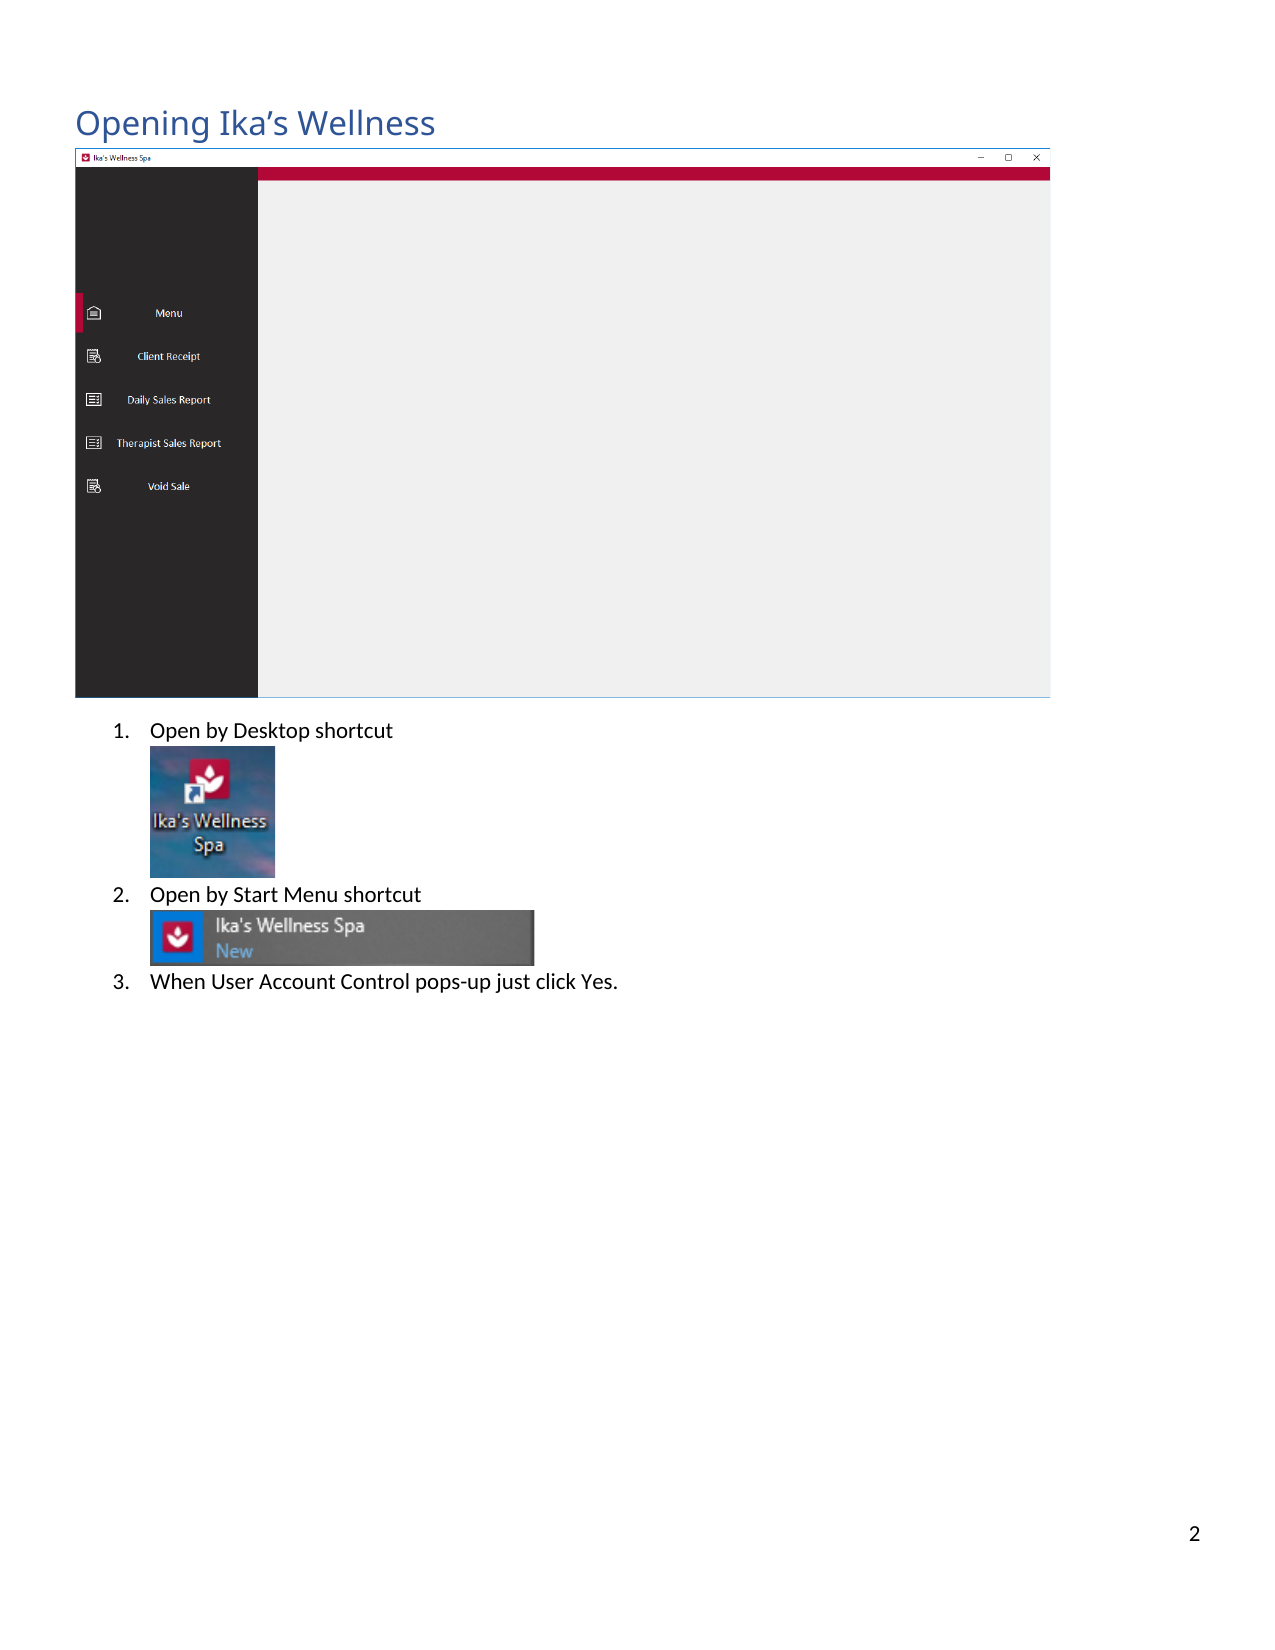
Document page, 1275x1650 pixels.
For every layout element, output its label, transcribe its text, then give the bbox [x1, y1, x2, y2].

list When User Account Control pops-up just click Yes. [112, 967, 1200, 995]
list Open by Start Menu shortcut [112, 880, 1200, 908]
picture [150, 746, 275, 878]
subtitle Opening Ika’s Wellness [75, 100, 1200, 145]
picture [150, 910, 535, 966]
picture [75, 148, 1050, 698]
list Open by Desktop shortcut [112, 717, 1200, 744]
